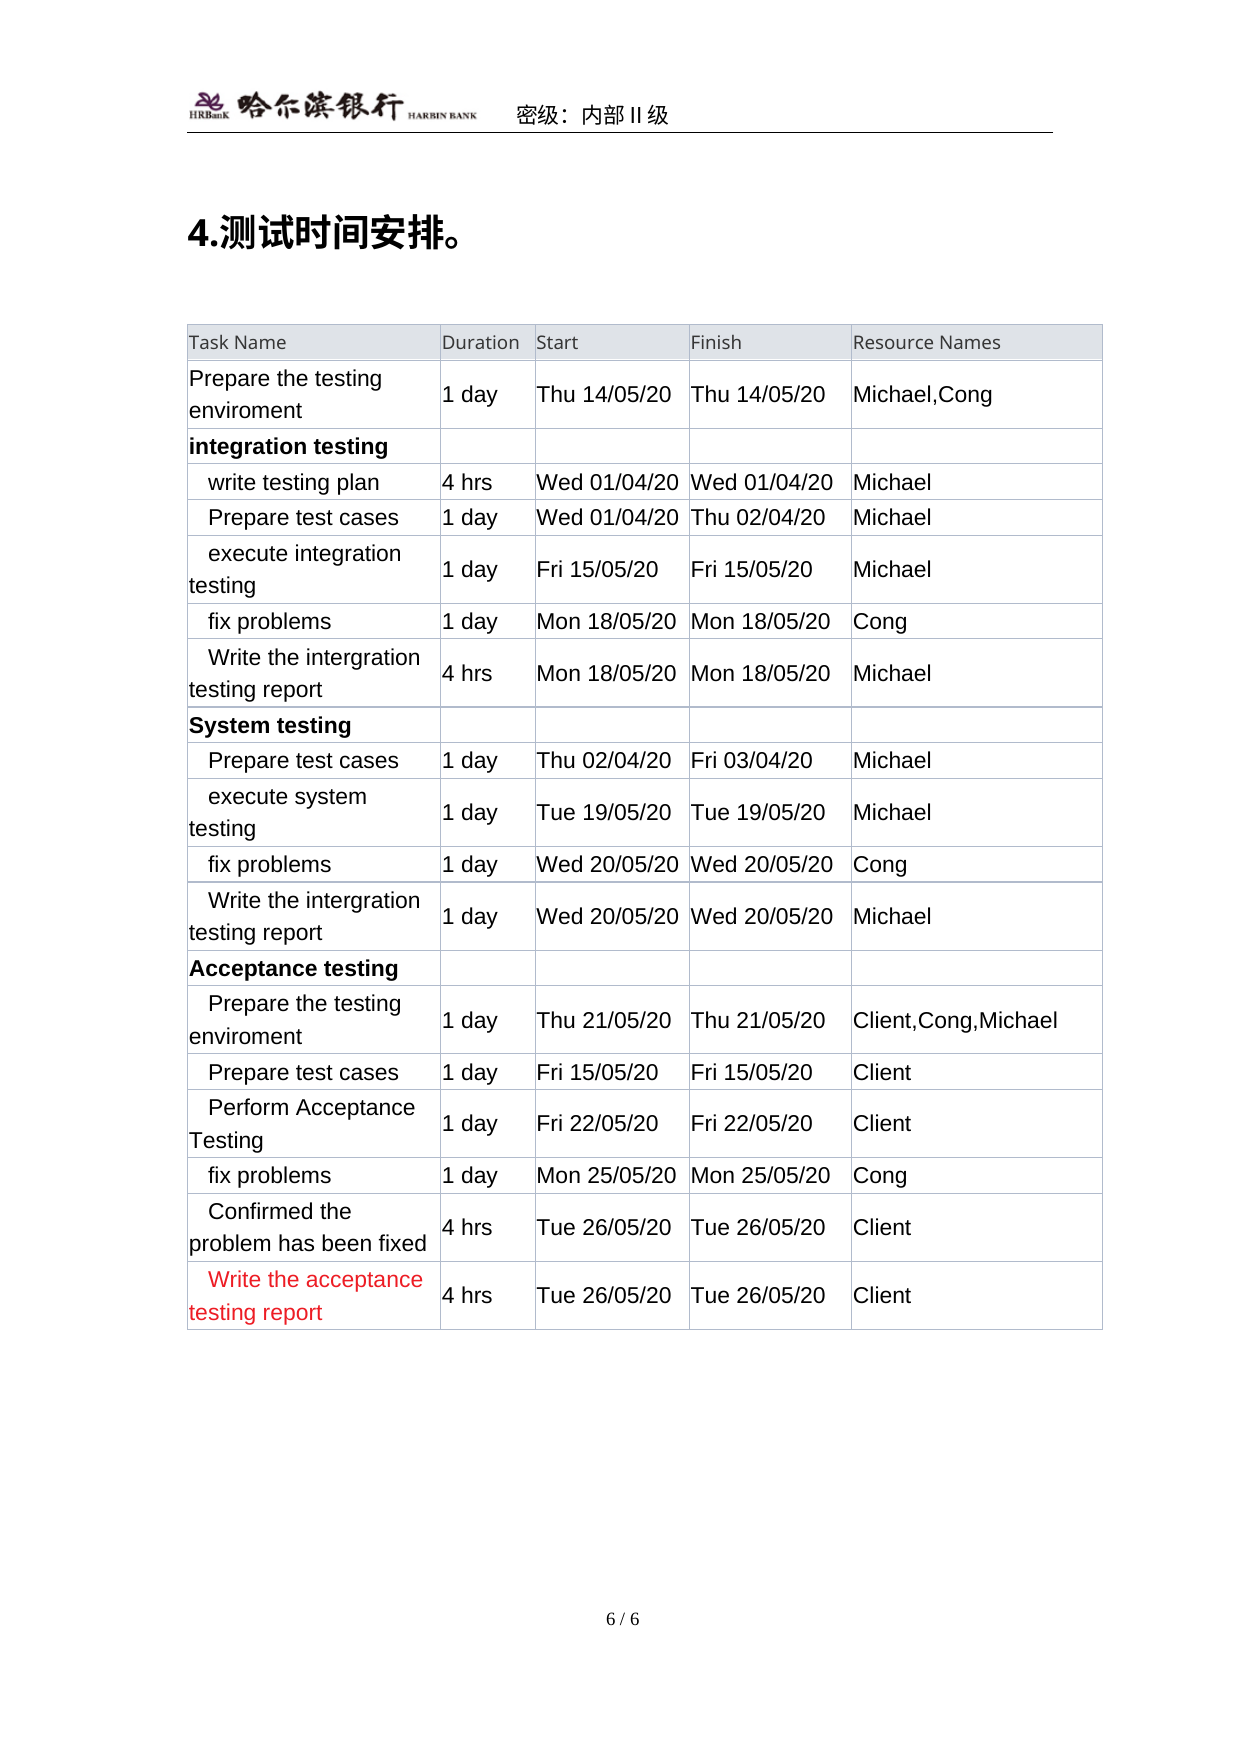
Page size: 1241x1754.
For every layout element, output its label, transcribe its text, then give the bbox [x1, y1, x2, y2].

table_cell Michael [852, 464, 1102, 499]
table_cell Mon 18/05/20 [536, 604, 689, 638]
table_cell Michael [852, 500, 1102, 534]
table_cell [852, 708, 1102, 742]
table_cell Mon 18/05/20 [690, 604, 851, 638]
table_cell Cong [852, 847, 1102, 881]
table_cell [690, 429, 851, 463]
table_cell execute integration testing [188, 536, 440, 603]
subtitle 4.测试时间安排。 [187, 197, 1053, 262]
table_cell [852, 951, 1102, 985]
table_cell Cong [852, 1158, 1102, 1193]
table_cell [690, 951, 851, 985]
table_cell Wed 20/05/20 [690, 883, 851, 949]
table_cell Prepare the testing enviroment [188, 361, 440, 428]
table_cell Client [852, 1054, 1102, 1089]
table_cell Fri 22/05/20 [690, 1090, 851, 1157]
table_cell Acceptance testing [188, 951, 440, 985]
table_cell Client [852, 1194, 1102, 1261]
table_cell 1 day [441, 1090, 535, 1157]
table_cell Fri 22/05/20 [536, 1090, 689, 1157]
table_header Resource Names [852, 325, 1102, 359]
table_cell Write the intergration testing report [188, 883, 440, 949]
table_cell Michael [852, 639, 1102, 706]
table_cell 1 day [441, 361, 535, 428]
table_cell 1 day [441, 1054, 535, 1089]
table_cell [536, 951, 689, 985]
table_cell 4 hrs [441, 1194, 535, 1261]
table_cell [690, 708, 851, 742]
table_header Task Name [188, 325, 440, 359]
table_cell Prepare test cases [188, 1054, 440, 1089]
table_cell Michael [852, 536, 1102, 603]
table_cell Tue 26/05/20 [536, 1262, 689, 1329]
table_cell Mon 18/05/20 [690, 639, 851, 706]
table_cell Mon 25/05/20 [536, 1158, 689, 1193]
table_cell 4 hrs [441, 639, 535, 706]
table_cell Prepare the testing enviroment [188, 986, 440, 1053]
table_cell Prepare test cases [188, 743, 440, 778]
table_cell Tue 26/05/20 [536, 1194, 689, 1261]
table_cell Tue 19/05/20 [690, 779, 851, 846]
table_cell Thu 02/04/20 [690, 500, 851, 534]
table_cell Wed 01/04/20 [536, 500, 689, 534]
table_cell Wed 20/05/20 [690, 847, 851, 881]
table_cell Wed 01/04/20 [536, 464, 689, 499]
table_cell Thu 14/05/20 [536, 361, 689, 428]
table_cell Tue 19/05/20 [536, 779, 689, 846]
table_header Finish [690, 325, 851, 359]
table_cell [536, 708, 689, 742]
table_cell Mon 18/05/20 [536, 639, 689, 706]
table_cell Fri 15/05/20 [536, 1054, 689, 1089]
table_cell write testing plan [188, 464, 440, 499]
table_cell Client [852, 1262, 1102, 1329]
table_cell Wed 20/05/20 [536, 883, 689, 949]
table_cell Tue 26/05/20 [690, 1262, 851, 1329]
table_cell 4 hrs [441, 464, 535, 499]
table_cell Prepare test cases [188, 500, 440, 534]
table_cell 1 day [441, 883, 535, 949]
table_cell Wed 20/05/20 [536, 847, 689, 881]
table_cell Mon 25/05/20 [690, 1158, 851, 1193]
table_cell integration testing [188, 429, 440, 463]
table_cell fix problems [188, 604, 440, 638]
table_cell [441, 951, 535, 985]
table_cell Thu 21/05/20 [690, 986, 851, 1053]
table_cell [536, 429, 689, 463]
table_cell Wed 01/04/20 [690, 464, 851, 499]
table_cell 1 day [441, 847, 535, 881]
table_cell System testing [188, 708, 440, 742]
table_cell 1 day [441, 1158, 535, 1193]
table_header Duration [441, 325, 535, 359]
table_cell fix problems [188, 1158, 440, 1193]
table_cell Fri 15/05/20 [536, 536, 689, 603]
picture [187, 88, 482, 124]
table_cell Fri 03/04/20 [690, 743, 851, 778]
table_cell Michael [852, 743, 1102, 778]
table_cell Write the acceptance testing report [188, 1262, 440, 1329]
table_cell Write the intergration testing report [188, 639, 440, 706]
table_cell [441, 708, 535, 742]
table_cell 1 day [441, 986, 535, 1053]
table_cell Perform Acceptance Testing [188, 1090, 440, 1157]
table_cell 1 day [441, 743, 535, 778]
table_cell Client,Cong,Michael [852, 986, 1102, 1053]
table_cell 1 day [441, 604, 535, 638]
table_cell [441, 429, 535, 463]
table_cell Cong [852, 604, 1102, 638]
table_cell Confirmed the problem has been fixed [188, 1194, 440, 1261]
table_cell Client [852, 1090, 1102, 1157]
table_header Start [536, 325, 689, 359]
table_cell Fri 15/05/20 [690, 536, 851, 603]
table_cell [852, 429, 1102, 463]
table_cell Michael,Cong [852, 361, 1102, 428]
table_cell Michael [852, 883, 1102, 949]
table_cell Thu 14/05/20 [690, 361, 851, 428]
table_cell fix problems [188, 847, 440, 881]
table_cell 1 day [441, 779, 535, 846]
table_cell Tue 26/05/20 [690, 1194, 851, 1261]
table_cell Thu 02/04/20 [536, 743, 689, 778]
table_cell 1 day [441, 500, 535, 534]
table_cell Thu 21/05/20 [536, 986, 689, 1053]
table_cell Michael [852, 779, 1102, 846]
table_cell 4 hrs [441, 1262, 535, 1329]
table_cell Fri 15/05/20 [690, 1054, 851, 1089]
table_cell execute system testing [188, 779, 440, 846]
table_cell 1 day [441, 536, 535, 603]
